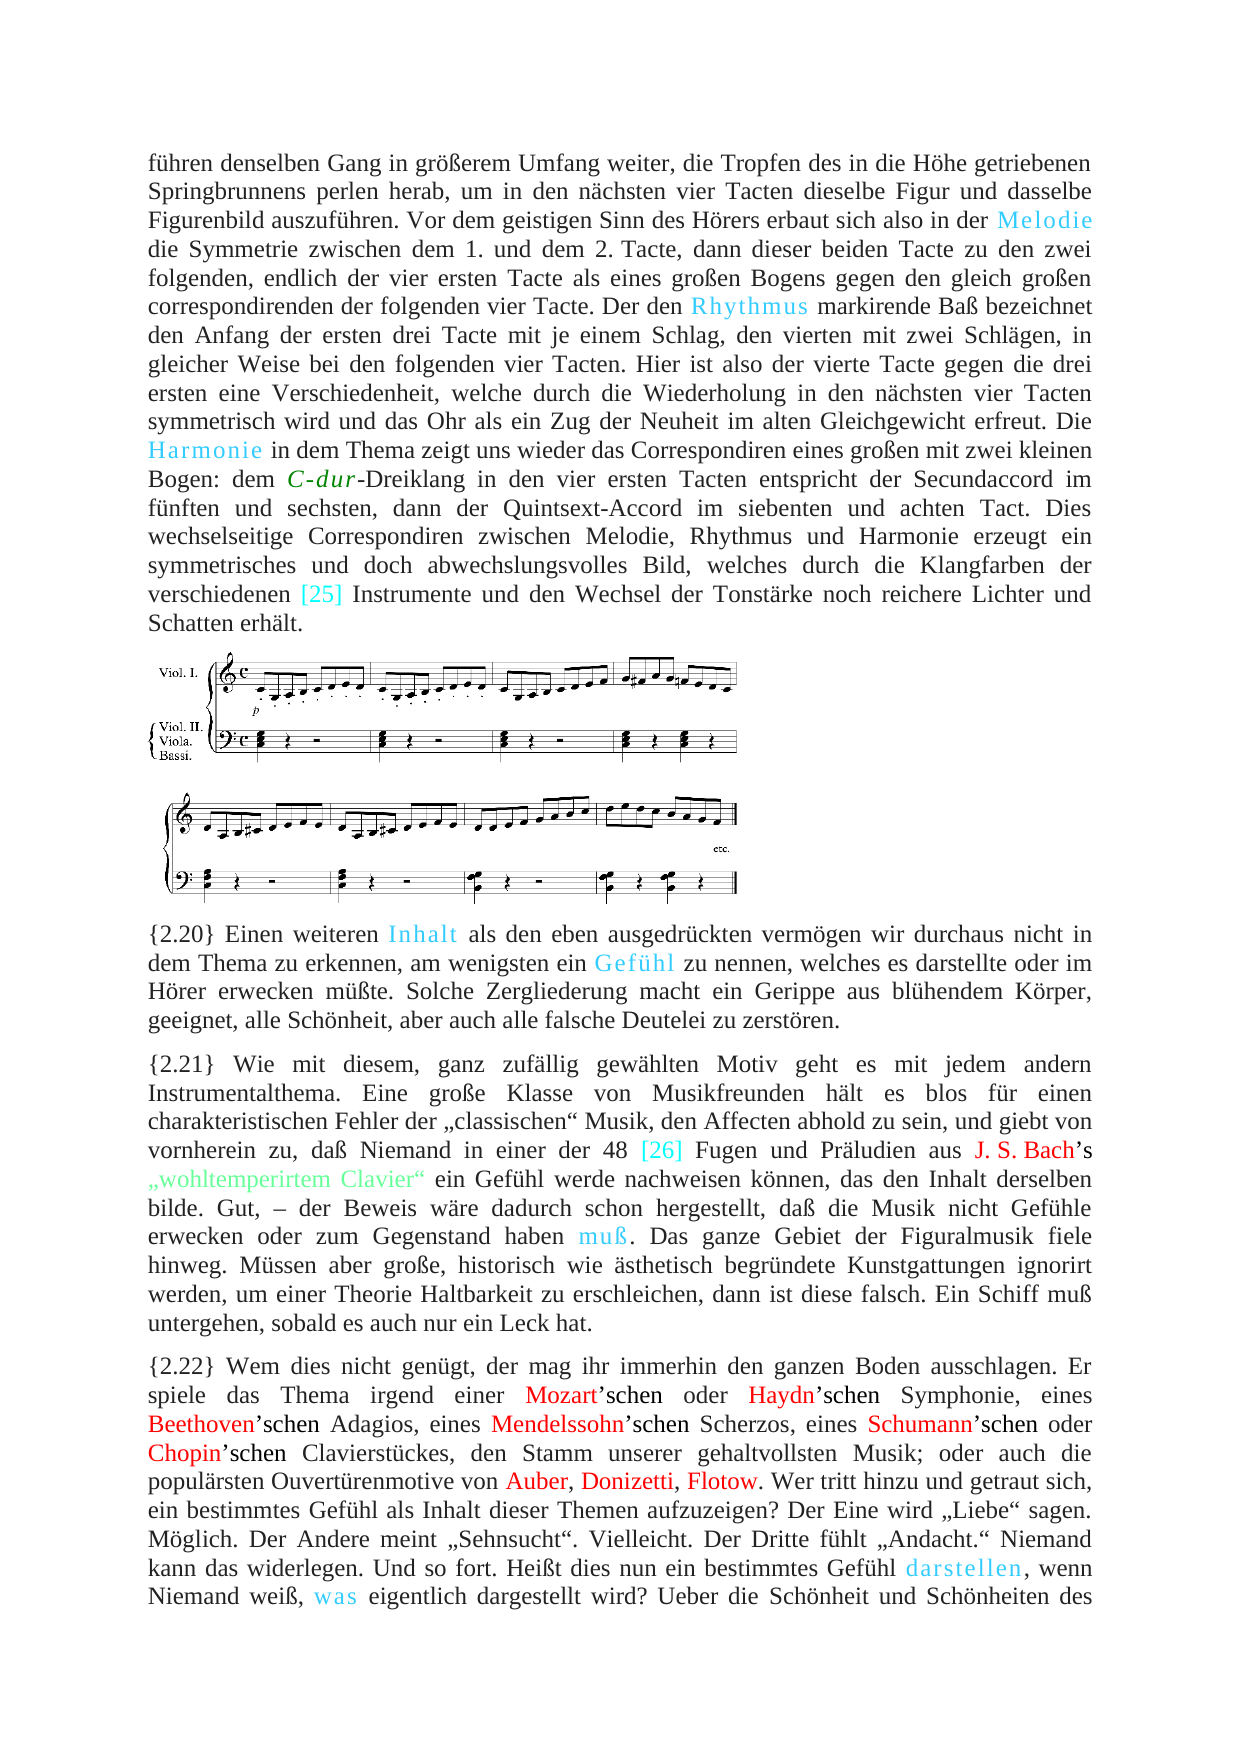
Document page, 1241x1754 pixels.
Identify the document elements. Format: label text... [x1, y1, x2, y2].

text {2.20} Einen weiteren Inhalt als den eben ausgedrückten vermögen wir durchaus nicht in dem Thema zu erkennen, am wenigsten ein Gefühl zu nennen, welches es darstellte oder im Hörer erwecken müßte. Solche Zergliederung macht ein Gerippe aus blühendem Körper, geeignet, alle Schönheit, aber auch alle falsche Deutelei zu zerstören. [148, 919, 1093, 1034]
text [148, 148, 1093, 636]
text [148, 1351, 1093, 1610]
text {2.21} Wie mit diesem, ganz zufällig gewählten Motiv geht es mit jedem andern Instrumentalthema. Eine große Klasse von Musikfreunden hält es blos für einen charakteristischen Fehler der „classischen“ Musik, den Affecten abhold zu sein, und giebt von vornherein zu, daß Niemand in einer der 48 [26] Fugen und Präludien aus J. S. Bachʼs „wohltemperirtem Clavier“ ein Gefühl werde nachweisen können, das den Inhalt derselben bilde. Gut, – der Beweis wäre dadurch schon hergestellt, daß die Musik nicht Gefühle erwecken oder zum Gegenstand haben muß. Das ganze Gebiet der Figuralmusik fiele hinweg. Müssen aber große, historisch wie ästhetisch begründete Kunstgattungen ignorirt werden, um einer Theorie Haltbarkeit zu erschleichen, dann ist diese falsch. Ein Schiff muß untergehen, sobald es auch nur ein Leck hat. [148, 1049, 1093, 1336]
picture [147, 651, 737, 904]
